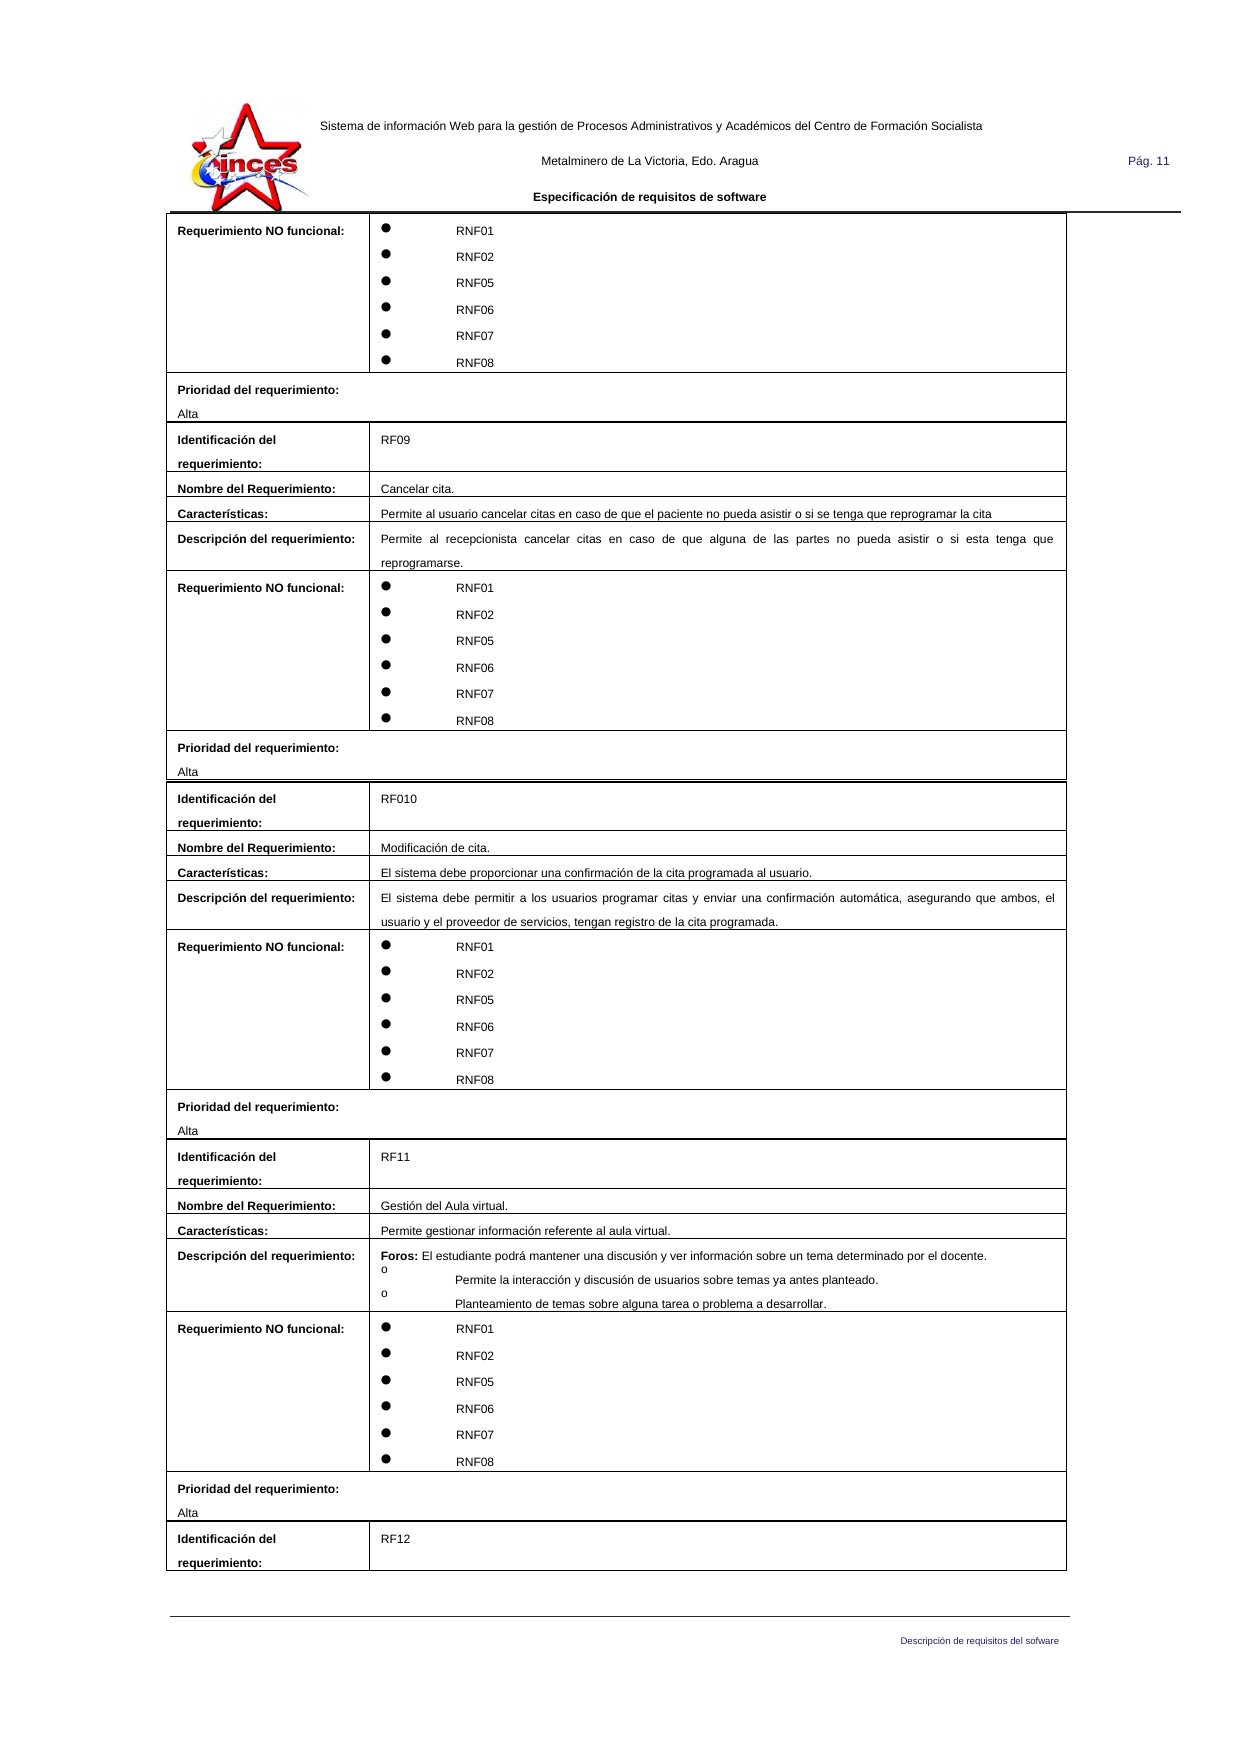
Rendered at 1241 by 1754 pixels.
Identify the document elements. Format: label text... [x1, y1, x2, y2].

table_cell Prioridad del requerimiento: Alta [167, 373, 1066, 421]
table_cell Prioridad del requerimiento: Alta [167, 731, 1066, 779]
table_header Identificación del requerimiento: [167, 783, 369, 830]
table_cell Características: [167, 856, 369, 880]
table_cell Modificación de cita. [370, 831, 1066, 855]
table_header Identificación del requerimiento: [167, 1140, 369, 1188]
table_cell Requerimiento NO funcional: [167, 930, 369, 1089]
table_header RF010 [370, 783, 1066, 830]
table_cell Características: [167, 497, 369, 521]
table_cell Permite al usuario cancelar citas en caso de que el paciente no pueda asistir o si se tenga que reprogramar la cita [370, 497, 1066, 521]
table_header RF09 [370, 423, 1066, 471]
table_header Identificación del requerimiento: [167, 423, 369, 471]
table_cell Requerimiento NO funcional: [167, 571, 369, 730]
table_cell Prioridad del requerimiento: Alta [167, 1090, 1066, 1138]
table_cell Gestión del Aula virtual. [370, 1189, 1066, 1213]
table_cell Características: [167, 1214, 369, 1238]
table_cell Nombre del Requerimiento: [167, 1189, 369, 1213]
table_cell Prioridad del requerimiento: Alta [167, 1472, 1066, 1520]
table_header Identificación del requerimiento: [167, 1522, 369, 1570]
table_cell Foros: El estudiante podrá mantener una discusión y ver información sobre un tema determinado por el docente. Permite la interacción y discusión de usuarios sobre temas ya antes planteado. Planteamiento de temas sobre alguna tarea o problema a desarrollar. [370, 1239, 1066, 1311]
table_cell El sistema debe proporcionar una confirmación de la cita programada al usuario. [370, 856, 1066, 880]
table_cell Descripción del requerimiento: [167, 522, 369, 570]
table_cell Permite gestionar información referente al aula virtual. [370, 1214, 1066, 1238]
table_cell RNF01 RNF02 RNF05 RNF06 RNF07 RNF08 [370, 571, 1066, 730]
table_cell RNF01 RNF02 RNF05 RNF06 RNF07 RNF08 [370, 1312, 1066, 1471]
table_cell Requerimiento NO funcional: [167, 1312, 369, 1471]
picture [188, 101, 313, 211]
table_cell Nombre del Requerimiento: [167, 831, 369, 855]
table_cell Requerimiento NO funcional: [167, 214, 369, 372]
table_cell Nombre del Requerimiento: [167, 472, 369, 496]
table_header RF12 [370, 1522, 1066, 1570]
table_cell Descripción del requerimiento: [167, 881, 369, 929]
table_cell Permite al recepcionista cancelar citas en caso de que alguna de las partes no pueda asistir o si esta tenga que reprogramarse. [370, 522, 1066, 570]
table_cell RNF01 RNF02 RNF05 RNF06 RNF07 RNF08 [370, 930, 1066, 1089]
table_cell Cancelar cita. [370, 472, 1066, 496]
table_header RF11 [370, 1140, 1066, 1188]
table_cell Descripción del requerimiento: [167, 1239, 369, 1311]
table_cell RNF01 RNF02 RNF05 RNF06 RNF07 RNF08 [370, 214, 1066, 372]
table_cell El sistema debe permitir a los usuarios programar citas y enviar una confirmación automática, asegurando que ambos, el usuario y el proveedor de servicios, tengan registro de la cita programada. [370, 881, 1066, 929]
